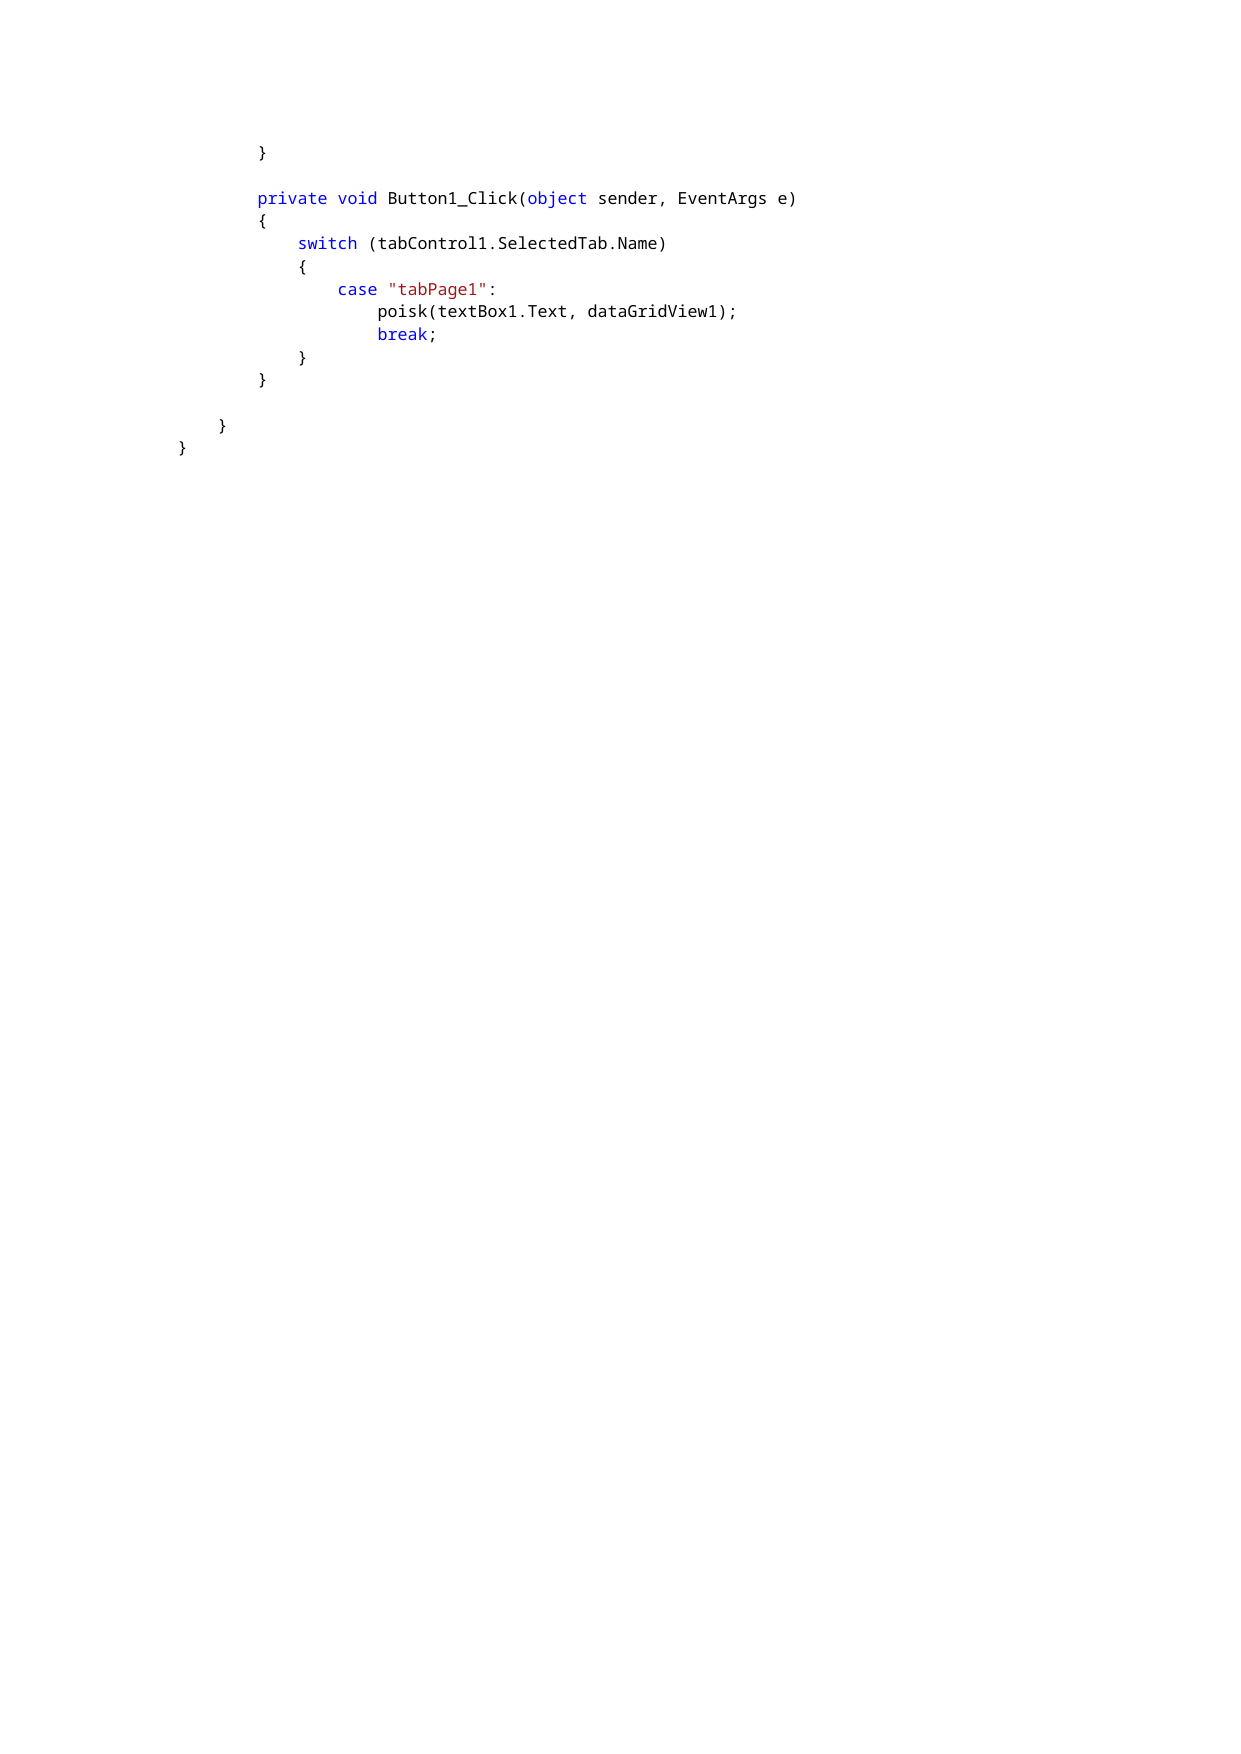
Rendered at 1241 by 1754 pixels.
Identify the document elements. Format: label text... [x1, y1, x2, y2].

text switch (tabControl1.SelectedTab.Name) [177, 232, 1152, 254]
text { [177, 209, 1152, 232]
text private void Button1_Click(object sender, EventArgs e) [177, 186, 1152, 209]
text case "tabPage1": [177, 277, 1152, 300]
text } [177, 141, 1152, 163]
text } [177, 368, 1152, 391]
text break; [177, 322, 1152, 345]
text } [177, 413, 1152, 436]
text poisk(textBox1.Text, dataGridView1); [177, 300, 1152, 322]
text } [177, 436, 1152, 459]
text } [177, 345, 1152, 368]
text { [177, 254, 1152, 277]
